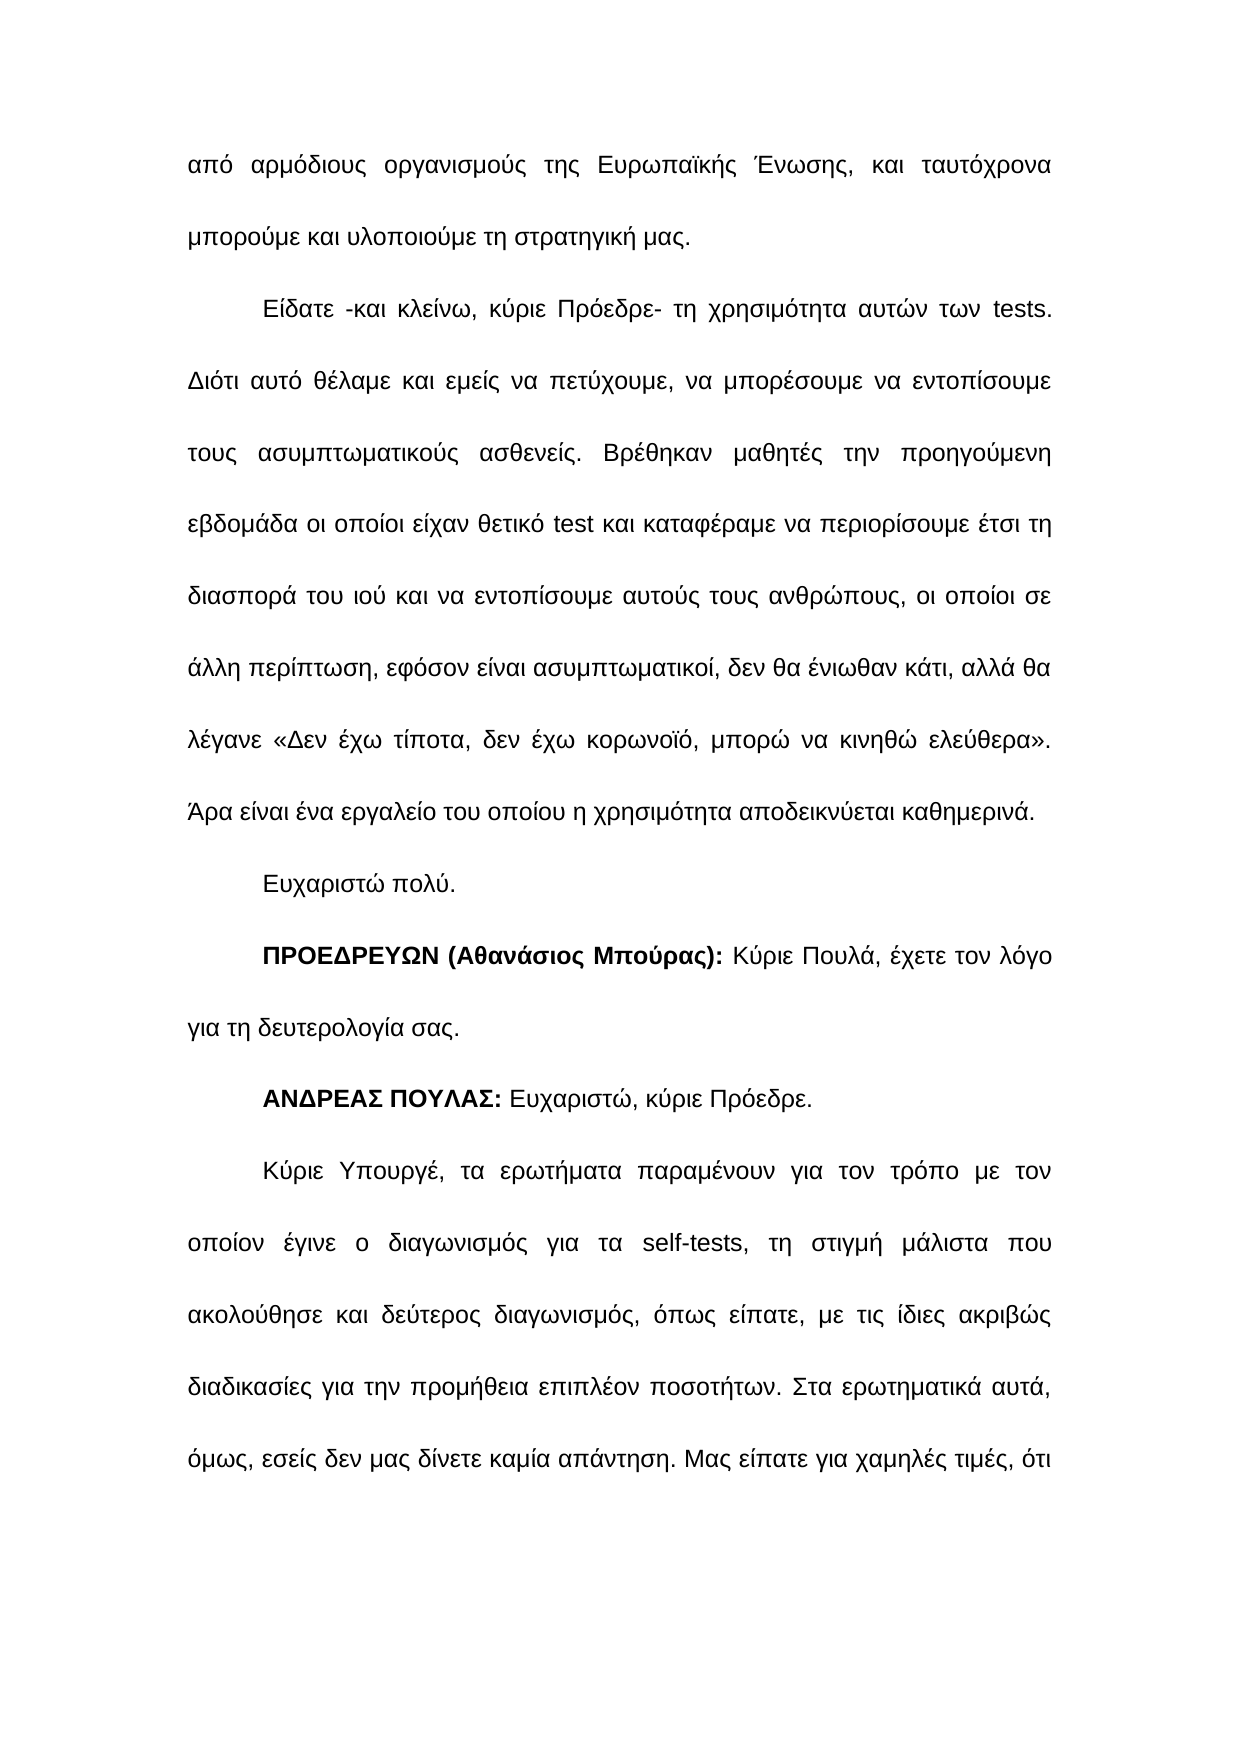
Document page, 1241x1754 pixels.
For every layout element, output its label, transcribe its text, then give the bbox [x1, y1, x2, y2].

text Ευχαριστώ πολύ. [187, 869, 1053, 897]
text Είδατε -και κλείνω, κύριε Πρόεδρε- τη χρησιμότητα αυτών των tests. Διότι αυτό θέλαμε και εμείς να πετύχουμε, να μπορέσουμε να εντοπίσουμε τους ασυμπτωματικούς ασθενείς. Βρέθηκαν μαθητές την προηγούμενη εβδομάδα οι οποίοι είχαν θετικό test και καταφέραμε να περιορίσουμε έτσι τη διασπορά του ιού και να εντοπίσουμε αυτούς τους ανθρώπους, οι οποίοι σε άλλη περίπτωση, εφόσον είναι ασυμπτωματικοί, δεν θα ένιωθαν κάτι, αλλά θα λέγανε «Δεν έχω τίποτα, δεν έχω κορωνοϊό, μπορώ να κινηθώ ελεύθερα». Άρα είναι ένα εργαλείο του οποίου η χρησιμότητα αποδεικνύεται καθημερινά. [187, 294, 1053, 826]
text ΑΝΔΡΕΑΣ ΠΟΥΛΑΣ: Ευχαριστώ, κύριε Πρόεδρε. [187, 1084, 1053, 1113]
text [187, 150, 1053, 251]
text ΠΡΟΕΔΡΕΥΩΝ (Αθανάσιος Μπούρας): Κύριε Πουλά, έχετε τον λόγο για τη δευτερολογία σας. [187, 941, 1053, 1041]
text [187, 1156, 1053, 1472]
